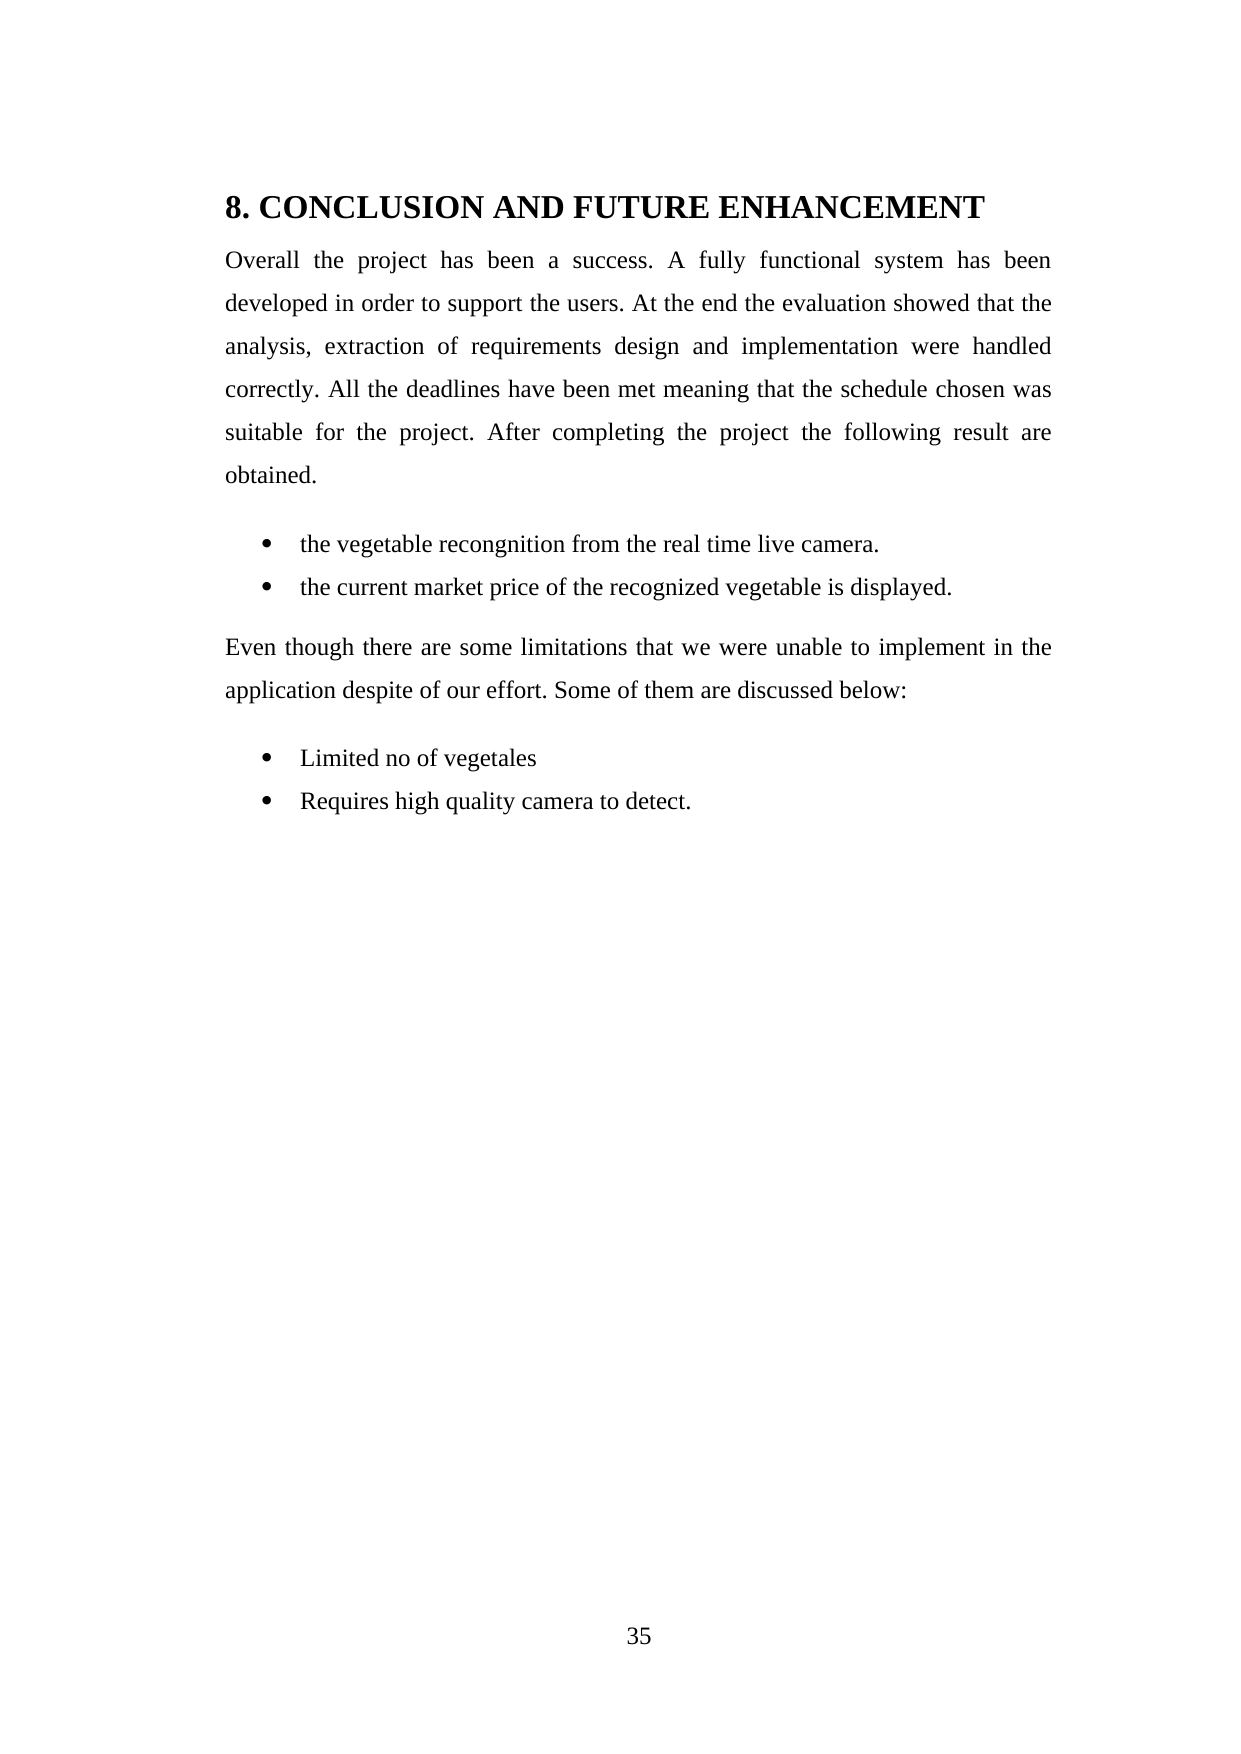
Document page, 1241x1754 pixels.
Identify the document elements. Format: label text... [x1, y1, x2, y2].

subtitle 8. CONCLUSION AND FUTURE ENHANCEMENT [225, 187, 1053, 226]
list the current market price of the recognized vegetable is displayed. [262, 572, 1053, 601]
list Limited no of vegetales [262, 743, 1053, 772]
text Even though there are some limitations that we were unable to implement in the application despite of our effort. Some of them are discussed below: [225, 632, 1053, 703]
text Overall the project has been a success. A fully functional system has been developed in order to support the users. At the end the evaluation showed that the analysis, extraction of requirements design and implementation were handled correctly. All the deadlines have been met meaning that the schedule chosen was suitable for the project. After completing the project the following result are obtained. [225, 245, 1053, 489]
list the vegetable recongnition from the real time live camera. [262, 529, 1053, 557]
list Requires high quality camera to detect. [262, 786, 1053, 815]
